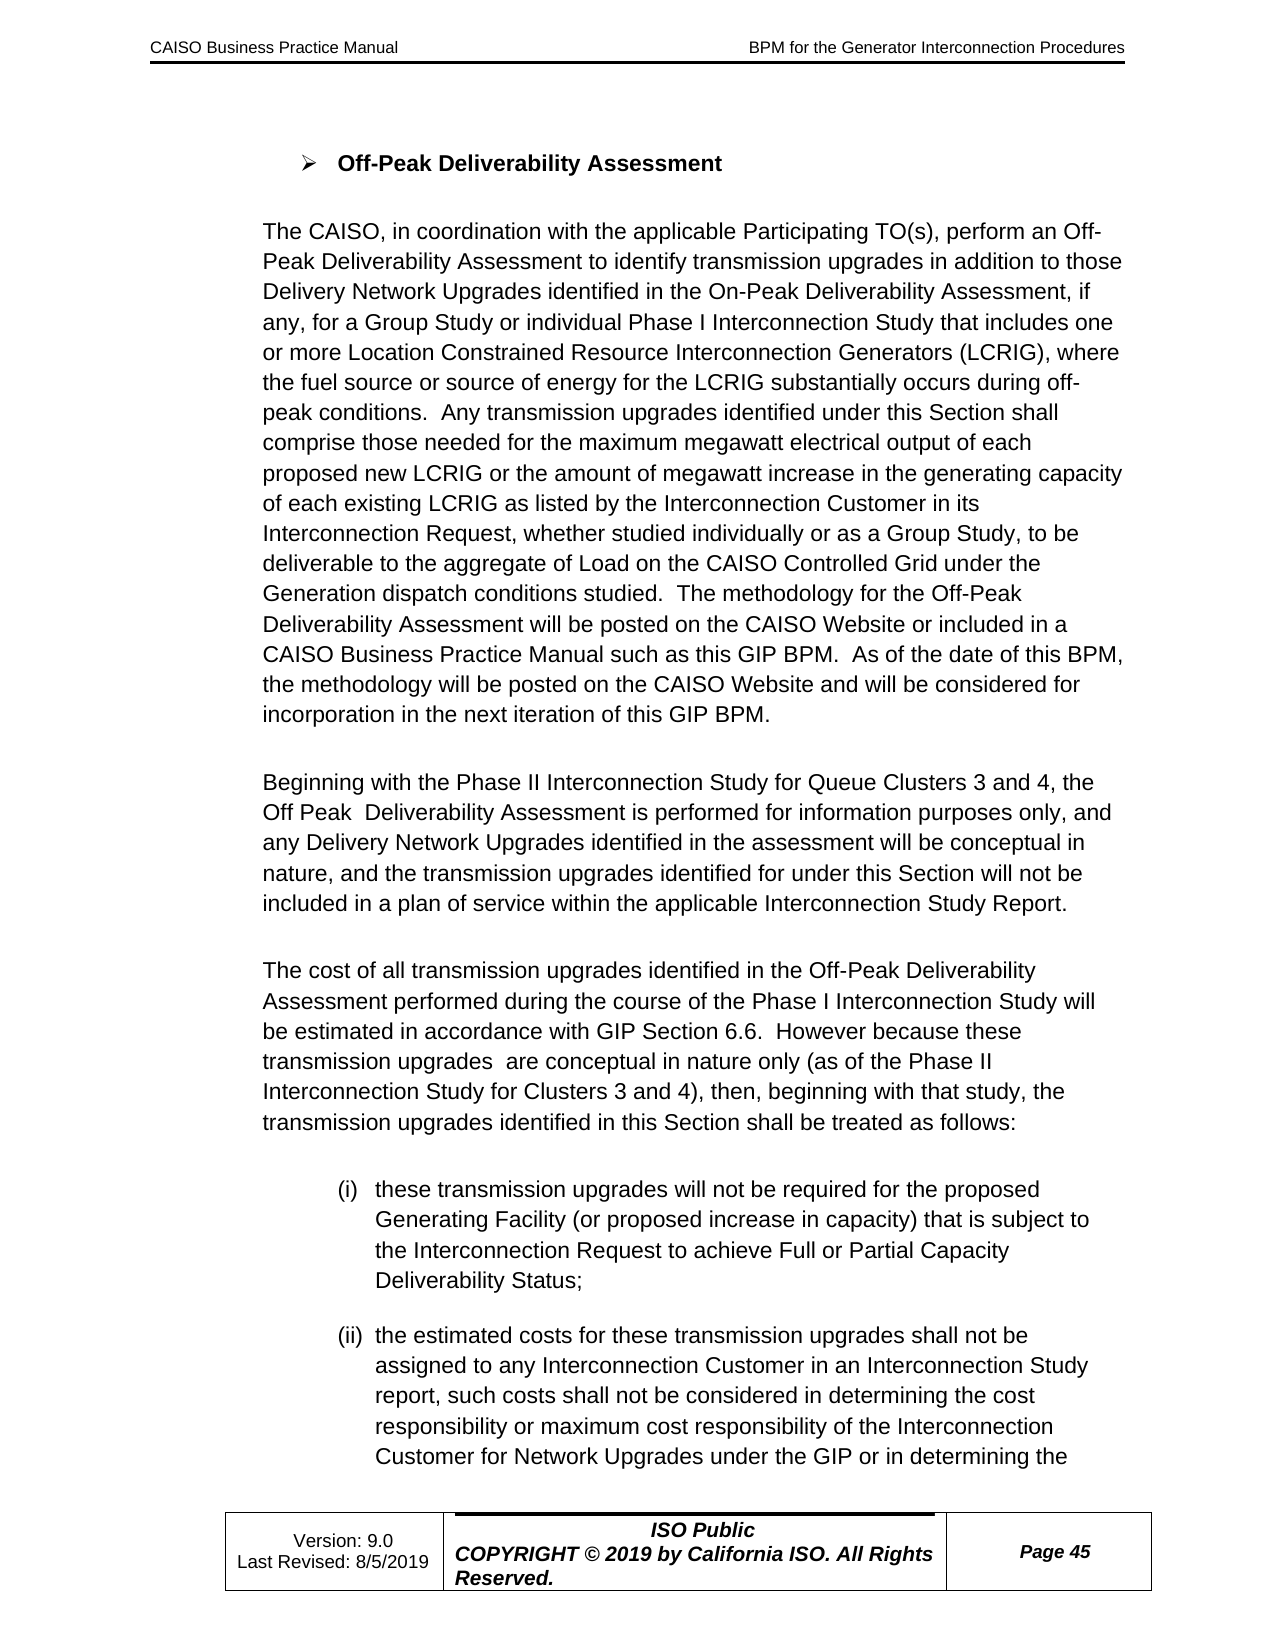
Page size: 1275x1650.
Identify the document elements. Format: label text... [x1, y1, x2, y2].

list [337, 1322, 1125, 1469]
text The cost of all transmission upgrades identified in the Off-Peak Deliverability Assessment performed during the course of the Phase I Interconnection Study will be estimated in accordance with GIP Section 6.6. However because these transmission upgrades are conceptual in nature only (as of the Phase II Interconnection Study for Clusters 3 and 4), then, beginning with that study, the transmission upgrades identified in this Section shall be treated as follows: [262, 957, 1125, 1135]
list Off-Peak Deliverability Assessment [300, 150, 1125, 177]
list these transmission upgrades will not be required for the proposed Generating Facility (or proposed increase in capacity) that is subject to the Interconnection Request to achieve Full or Partial Capacity Deliverability Status; [337, 1176, 1125, 1293]
text The CAISO, in coordination with the applicable Participating TO(s), perform an Off-Peak Deliverability Assessment to identify transmission upgrades in addition to those Delivery Network Upgrades identified in the On-Peak Deliverability Assessment, if any, for a Group Study or individual Phase I Interconnection Study that includes one or more Location Constrained Resource Interconnection Generators (LCRIG), where the fuel source or source of energy for the LCRIG substantially occurs during off-peak conditions. Any transmission upgrades identified under this Section shall comprise those needed for the maximum megawatt electrical output of each proposed new LCRIG or the amount of megawatt increase in the generating capacity of each existing LCRIG as listed by the Interconnection Customer in its Interconnection Request, whether studied individually or as a Group Study, to be deliverable to the aggregate of Load on the CAISO Controlled Grid under the Generation dispatch conditions studied. The methodology for the Off-Peak Deliverability Assessment will be posted on the CAISO Website or included in a CAISO Business Practice Manual such as this GIP BPM. As of the date of this BPM, the methodology will be posted on the CAISO Website and will be considered for incorporation in the next iteration of this GIP BPM. [262, 218, 1125, 728]
text Beginning with the Phase II Interconnection Study for Queue Clusters 3 and 4, the Off Peak Deliverability Assessment is performed for information purposes only, and any Delivery Network Upgrades identified in the assessment will be conceptual in nature, and the transmission upgrades identified for under this Section will not be included in a plan of service within the applicable Interconnection Study Report. [262, 769, 1125, 916]
